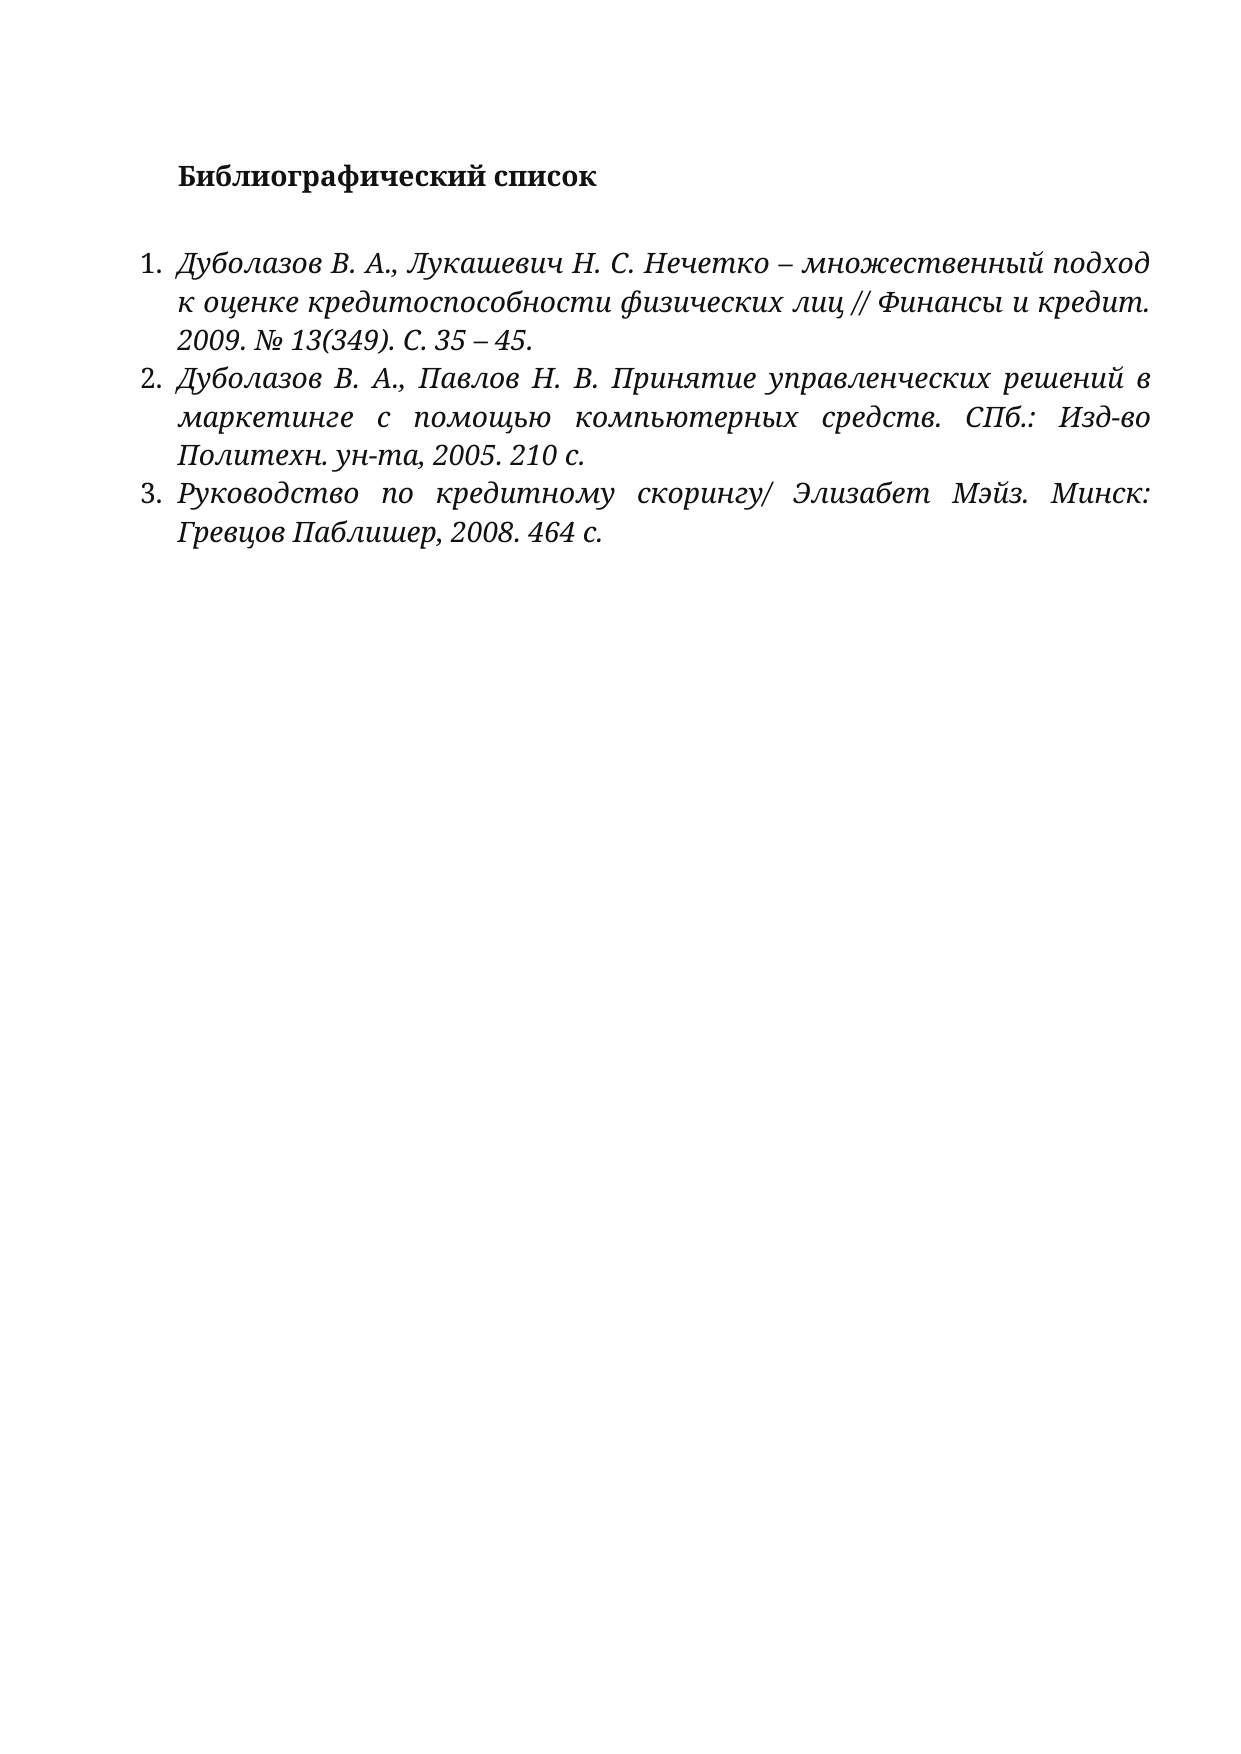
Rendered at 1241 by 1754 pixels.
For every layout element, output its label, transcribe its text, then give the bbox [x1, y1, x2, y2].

list Дуболазов В. А., Лукашевич Н. С. Нечетко – множественный подход к оценке кредитоспособности физических лиц // Финансы и кредит. 2009. № 13(349). С. 35 – 45. [140, 244, 1152, 359]
list Дуболазов В. А., Павлов Н. В. Принятие управленческих решений в маркетинге с помощью компьютерных средств. СПб.: Изд-во Политехн. ун-та, 2005. 210 с. [140, 359, 1152, 474]
list Руководство по кредитному скорингу/ Элизабет Мэйз. Минск: Гревцов Паблишер, 2008. 464 с. [140, 474, 1152, 550]
text Библиографический список [177, 118, 1152, 223]
